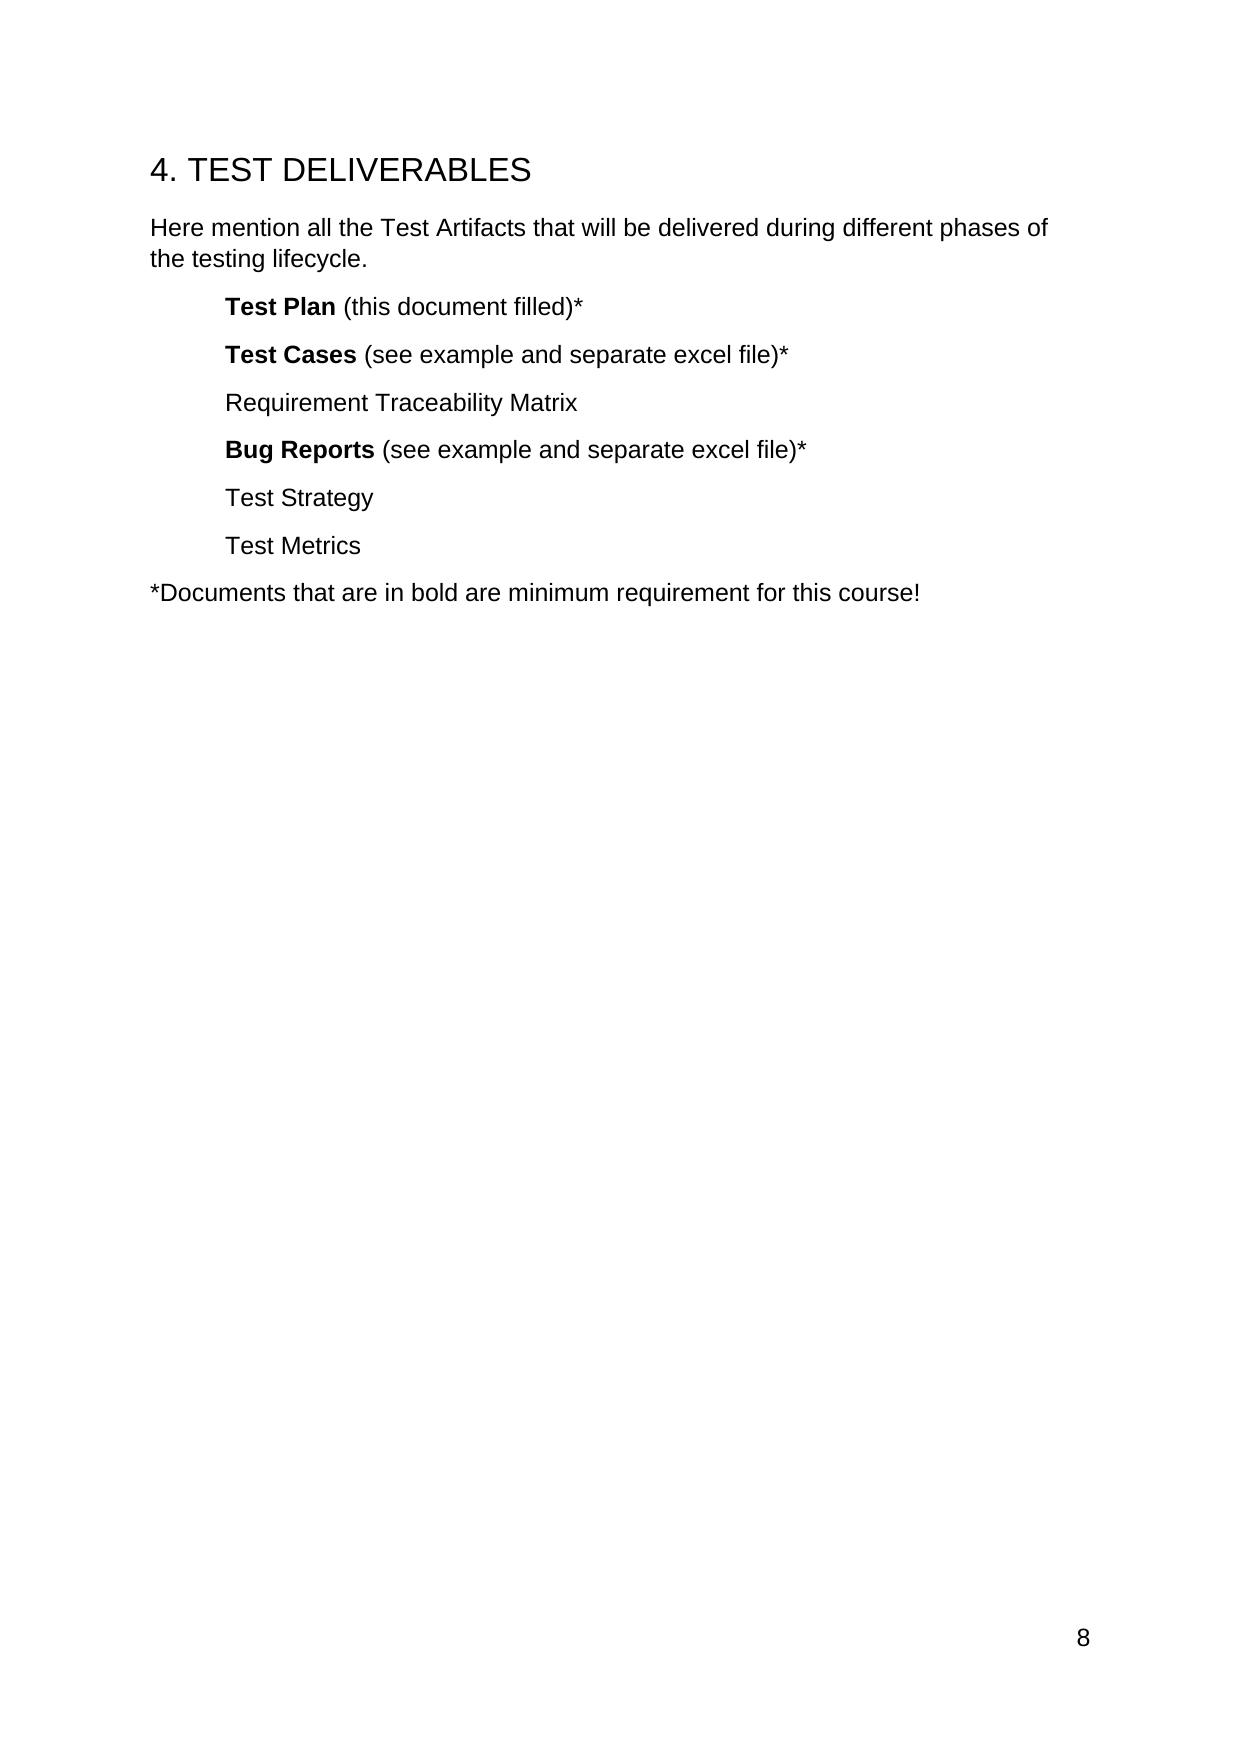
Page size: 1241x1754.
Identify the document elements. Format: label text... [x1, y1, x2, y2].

subtitle Test Deliverables [150, 150, 1090, 188]
text *Documents that are in bold are minimum requirement for this course! [150, 578, 1090, 607]
text Test Plan (this document filled)* [225, 292, 1090, 321]
text Here mention all the Test Artifacts that will be delivered during different phases of the testing lifecycle. [150, 213, 1090, 273]
text Bug Reports (see example and separate excel file)* [225, 435, 1090, 464]
text Test Strategy [225, 483, 1090, 512]
text Test Metrics [225, 531, 1090, 559]
text Test Cases (see example and separate excel file)* [225, 340, 1090, 369]
text Requirement Traceability Matrix [225, 388, 1090, 416]
